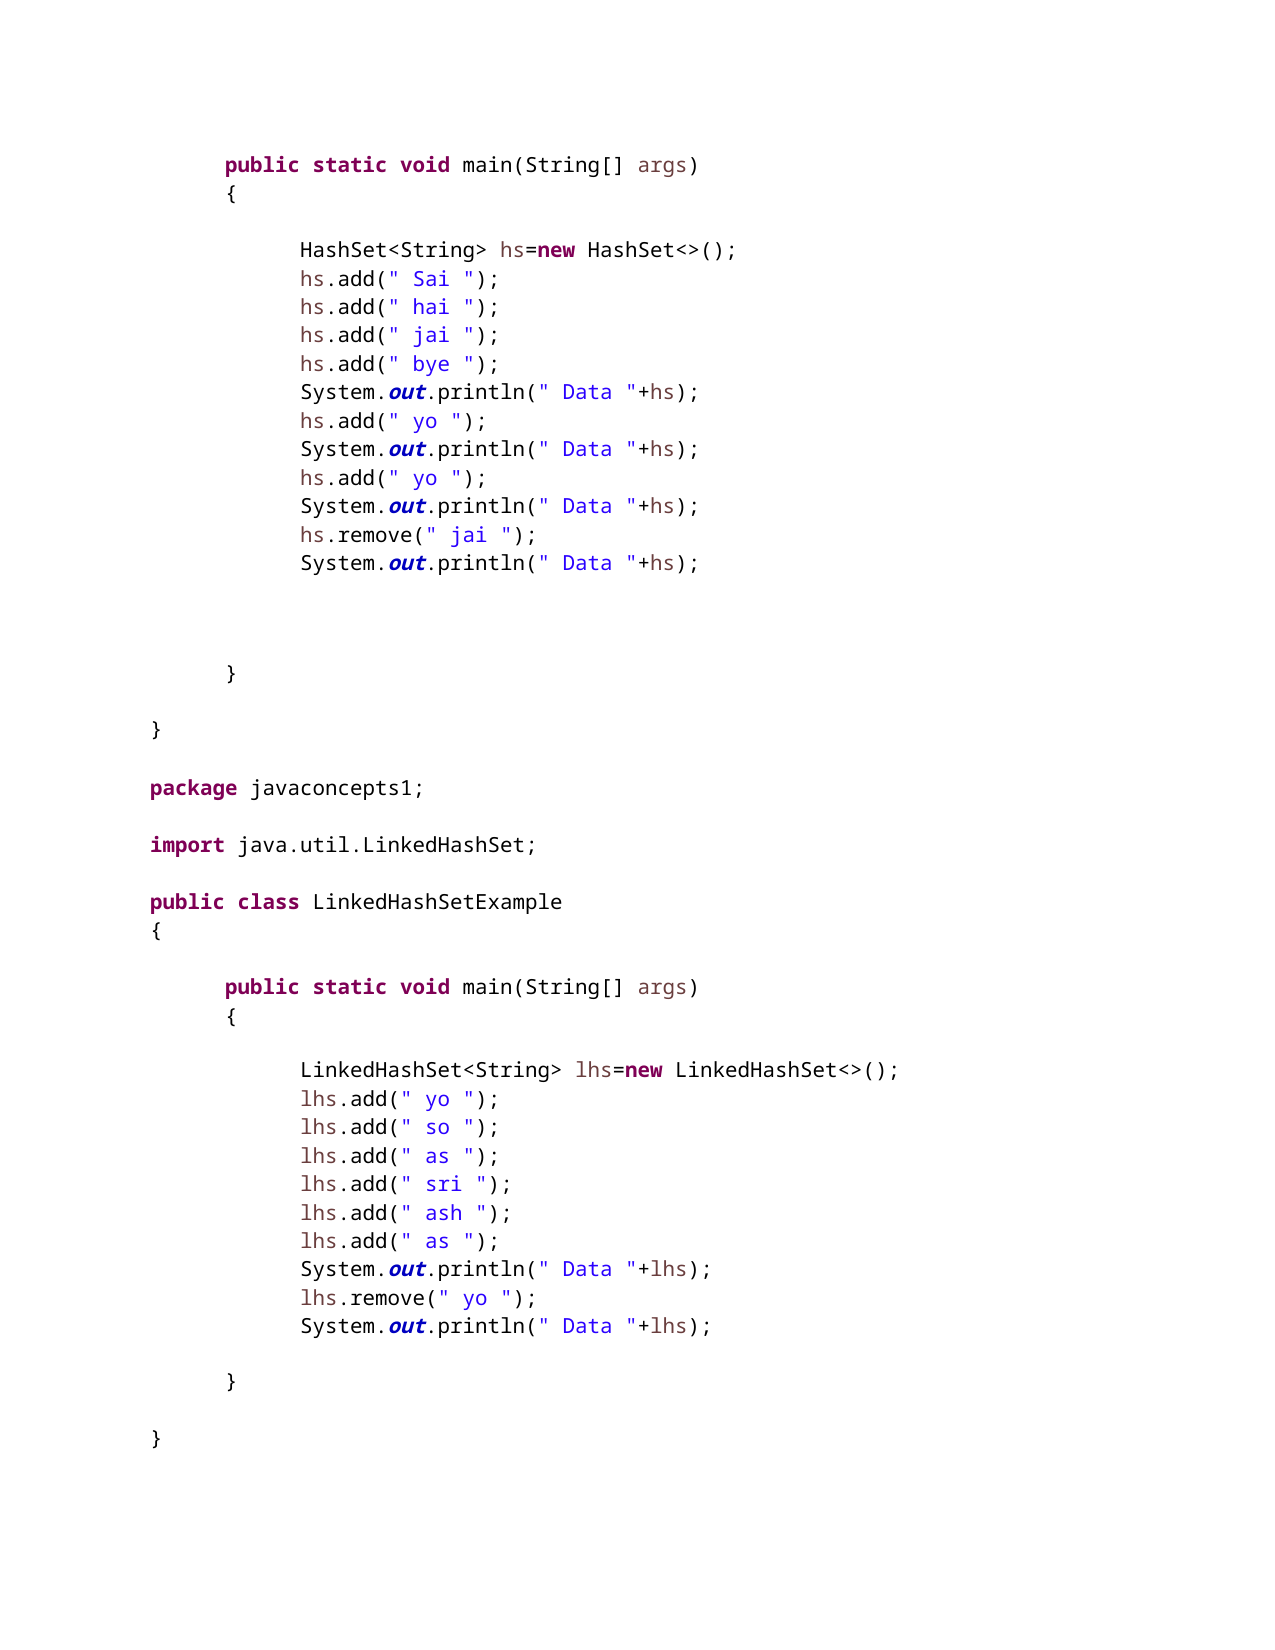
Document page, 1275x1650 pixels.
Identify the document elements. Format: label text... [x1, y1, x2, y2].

text lhs.add(" ash "); [150, 1198, 1125, 1226]
text lhs.add(" as "); [150, 1226, 1125, 1254]
text LinkedHashSet<String> lhs=new LinkedHashSet<>(); [150, 1056, 1125, 1084]
text hs.add(" jai "); [150, 321, 1125, 349]
text lhs.add(" yo "); [150, 1084, 1125, 1112]
text lhs.remove(" yo "); [150, 1283, 1125, 1311]
text import java.util.LinkedHashSet; [150, 830, 1125, 858]
text hs.add(" Sai "); [150, 264, 1125, 292]
text } [150, 1423, 1125, 1452]
text } [150, 1366, 1125, 1395]
text public static void main(String[] args) [150, 150, 1125, 178]
text HashSet<String> hs=new HashSet<>(); [150, 235, 1125, 264]
text package javaconcepts1; [150, 773, 1125, 802]
text } [150, 714, 1125, 743]
text { [150, 915, 1125, 944]
text { [150, 1001, 1125, 1029]
text public static void main(String[] args) [150, 972, 1125, 1001]
text System.out.println(" Data "+lhs); [150, 1311, 1125, 1340]
text System.out.println(" Data "+hs); [150, 548, 1125, 577]
text hs.add(" yo "); [150, 463, 1125, 491]
text { [150, 178, 1125, 207]
text hs.add(" hai "); [150, 292, 1125, 321]
text lhs.add(" so "); [150, 1112, 1125, 1141]
text System.out.println(" Data "+hs); [150, 491, 1125, 520]
text lhs.add(" sri "); [150, 1169, 1125, 1198]
text System.out.println(" Data "+lhs); [150, 1254, 1125, 1283]
text hs.add(" yo "); [150, 406, 1125, 434]
text public class LinkedHashSetExample [150, 887, 1125, 915]
text System.out.println(" Data "+hs); [150, 434, 1125, 463]
text } [150, 658, 1125, 686]
text hs.remove(" jai "); [150, 520, 1125, 548]
text System.out.println(" Data "+hs); [150, 377, 1125, 406]
text lhs.add(" as "); [150, 1141, 1125, 1169]
text hs.add(" bye "); [150, 349, 1125, 377]
